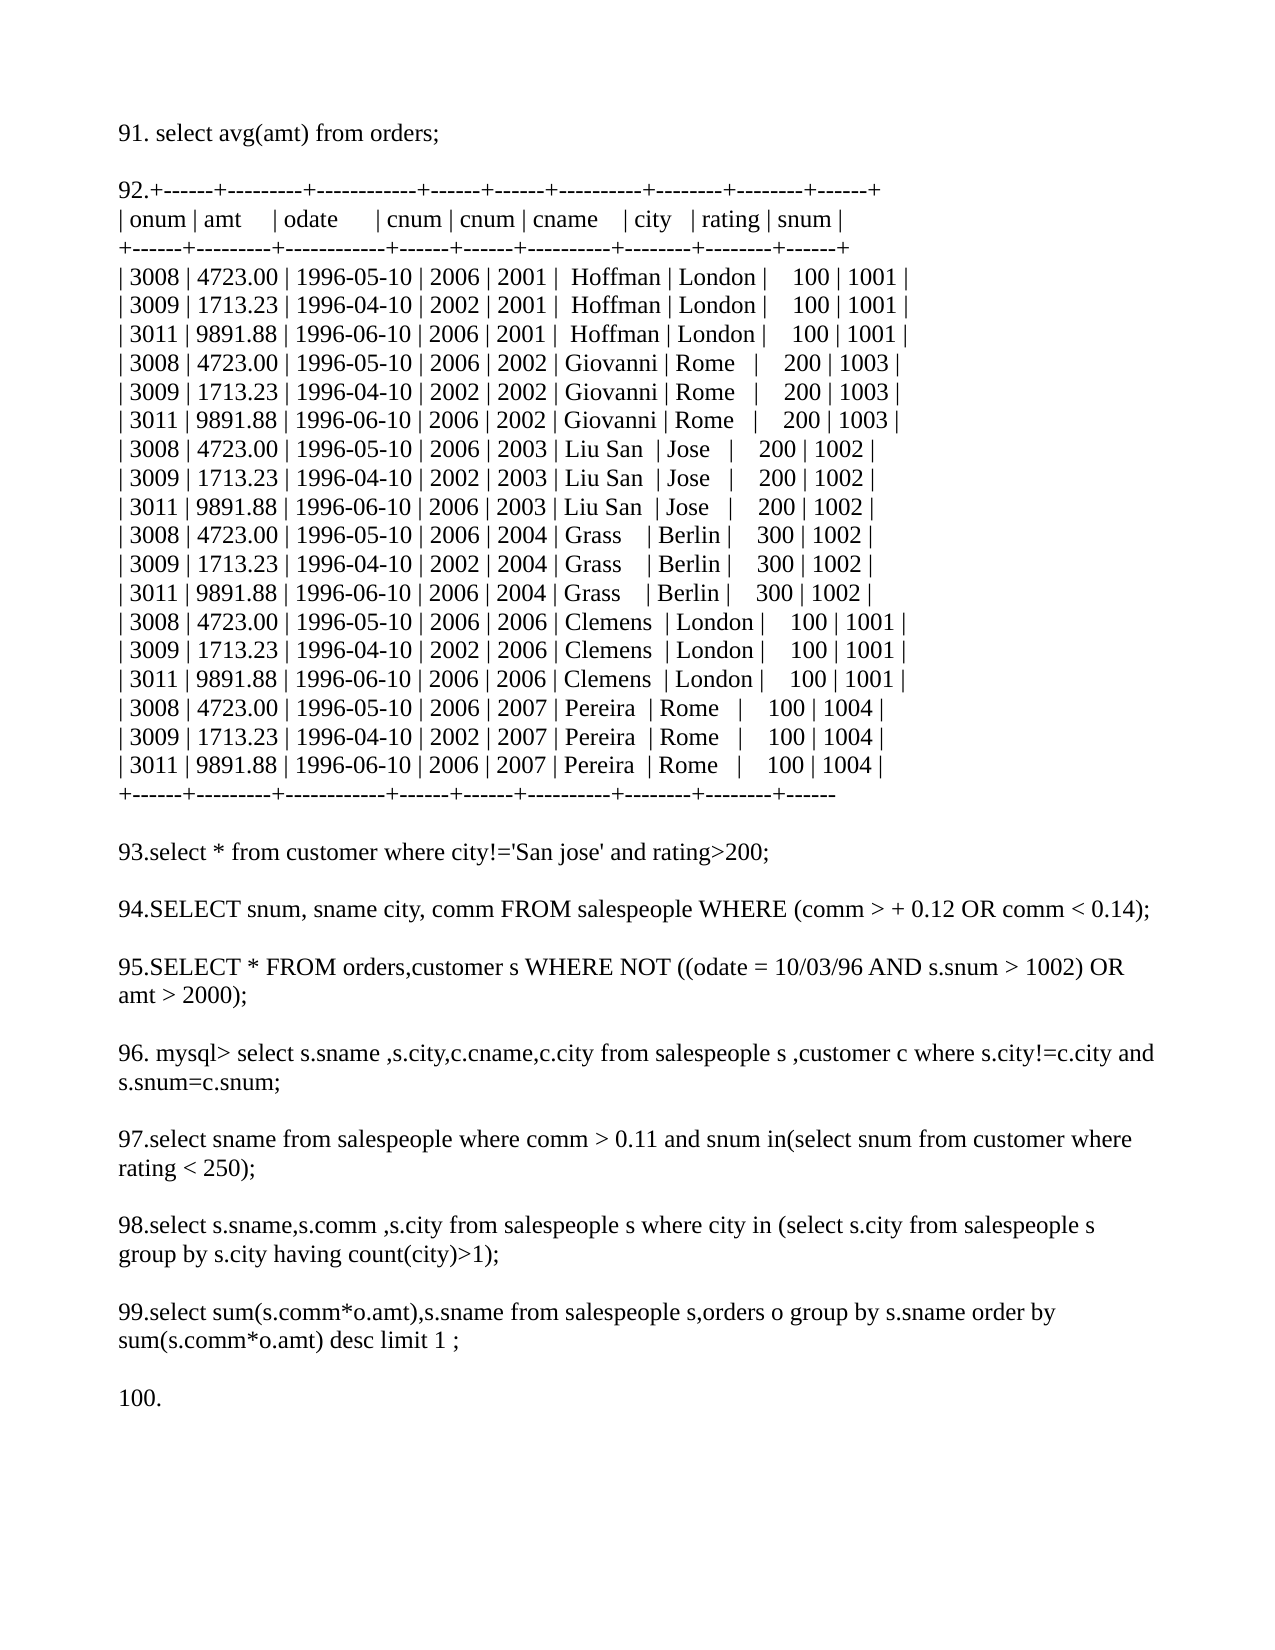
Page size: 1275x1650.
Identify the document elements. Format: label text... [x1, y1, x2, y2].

text 100. [118, 1383, 1157, 1412]
text | 3011 | 9891.88 | 1996-06-10 | 2006 | 2003 | Liu San | Jose | 200 | 1002 | [118, 492, 1157, 521]
text 92.+------+---------+------------+------+------+----------+--------+--------+------+ [118, 176, 1157, 204]
text | 3009 | 1713.23 | 1996-04-10 | 2002 | 2006 | Clemens | London | 100 | 1001 | [118, 636, 1157, 664]
text | 3008 | 4723.00 | 1996-05-10 | 2006 | 2007 | Pereira | Rome | 100 | 1004 | [118, 693, 1157, 722]
text | 3009 | 1713.23 | 1996-04-10 | 2002 | 2003 | Liu San | Jose | 200 | 1002 | [118, 463, 1157, 492]
text +------+---------+------------+------+------+----------+--------+--------+------+ [118, 233, 1157, 262]
text | 3008 | 4723.00 | 1996-05-10 | 2006 | 2003 | Liu San | Jose | 200 | 1002 | [118, 434, 1157, 463]
text | 3009 | 1713.23 | 1996-04-10 | 2002 | 2001 | Hoffman | London | 100 | 1001 | [118, 291, 1157, 319]
text | 3009 | 1713.23 | 1996-04-10 | 2002 | 2004 | Grass | Berlin | 300 | 1002 | [118, 549, 1157, 578]
text 96. mysql> select s.sname ,s.city,c.cname,c.city from salespeople s ,customer c where s.city!=c.city and s.snum=c.snum; [118, 1038, 1157, 1096]
text | 3011 | 9891.88 | 1996-06-10 | 2006 | 2002 | Giovanni | Rome | 200 | 1003 | [118, 406, 1157, 434]
text | 3008 | 4723.00 | 1996-05-10 | 2006 | 2004 | Grass | Berlin | 300 | 1002 | [118, 521, 1157, 549]
text | 3011 | 9891.88 | 1996-06-10 | 2006 | 2004 | Grass | Berlin | 300 | 1002 | [118, 578, 1157, 607]
text 91. select avg(amt) from orders; [118, 118, 1157, 147]
text | 3011 | 9891.88 | 1996-06-10 | 2006 | 2007 | Pereira | Rome | 100 | 1004 | [118, 751, 1157, 779]
text | 3011 | 9891.88 | 1996-06-10 | 2006 | 2006 | Clemens | London | 100 | 1001 | [118, 664, 1157, 693]
text 98.select s.sname,s.comm ,s.city from salespeople s where city in (select s.city from salespeople s group by s.city having count(city)>1); [118, 1211, 1157, 1268]
text | 3008 | 4723.00 | 1996-05-10 | 2006 | 2002 | Giovanni | Rome | 200 | 1003 | [118, 348, 1157, 377]
text | onum | amt | odate | cnum | cnum | cname | city | rating | snum | [118, 204, 1157, 233]
text 94.SELECT snum, sname city, comm FROM salespeople WHERE (comm > + 0.12 OR comm < 0.14); [118, 894, 1157, 923]
text 99.select sum(s.comm*o.amt),s.sname from salespeople s,orders o group by s.sname order by sum(s.comm*o.amt) desc limit 1 ; [118, 1297, 1157, 1354]
text | 3009 | 1713.23 | 1996-04-10 | 2002 | 2002 | Giovanni | Rome | 200 | 1003 | [118, 377, 1157, 406]
text 97.select sname from salespeople where comm > 0.11 and snum in(select snum from customer where rating < 250); [118, 1124, 1157, 1182]
text | 3008 | 4723.00 | 1996-05-10 | 2006 | 2001 | Hoffman | London | 100 | 1001 | [118, 262, 1157, 291]
text 95.SELECT * FROM orders,customer s WHERE NOT ((odate = 10/03/96 AND s.snum > 1002) OR amt > 2000); [118, 952, 1157, 1009]
text | 3008 | 4723.00 | 1996-05-10 | 2006 | 2006 | Clemens | London | 100 | 1001 | [118, 607, 1157, 636]
text +------+---------+------------+------+------+----------+--------+--------+------ [118, 779, 1157, 808]
text | 3009 | 1713.23 | 1996-04-10 | 2002 | 2007 | Pereira | Rome | 100 | 1004 | [118, 722, 1157, 751]
text | 3011 | 9891.88 | 1996-06-10 | 2006 | 2001 | Hoffman | London | 100 | 1001 | [118, 319, 1157, 348]
text 93.select * from customer where city!='San jose' and rating>200; [118, 837, 1157, 866]
